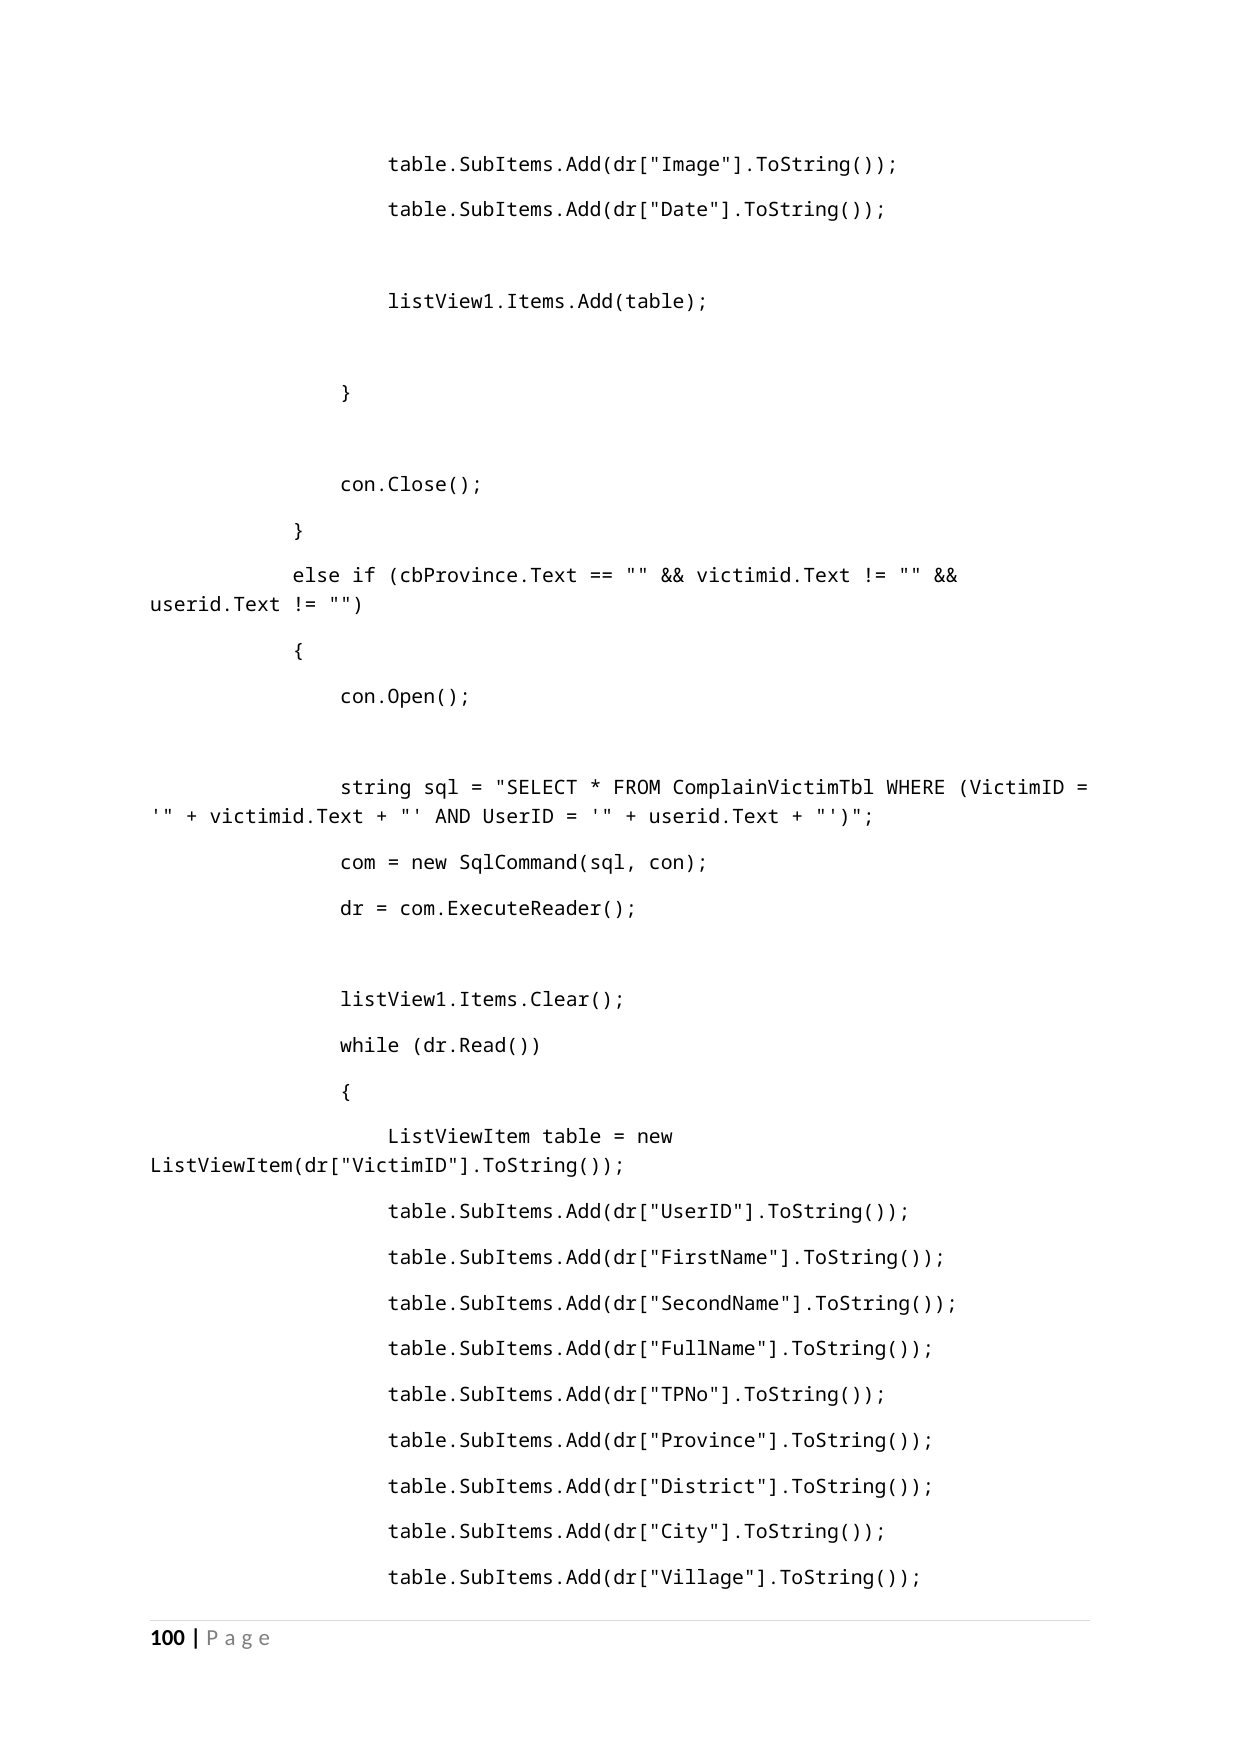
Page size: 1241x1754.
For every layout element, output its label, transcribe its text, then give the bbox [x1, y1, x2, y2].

text table.SubItems.Add(dr["Image"].ToString()); [150, 150, 1090, 177]
text table.SubItems.Add(dr["Village"].ToString()); [150, 1563, 1090, 1590]
text table.SubItems.Add(dr["FirstName"].ToString()); [150, 1243, 1090, 1270]
text dr = com.ExecuteReader(); [150, 894, 1090, 921]
text { [150, 636, 1090, 663]
text } [150, 516, 1090, 543]
text table.SubItems.Add(dr["District"].ToString()); [150, 1472, 1090, 1499]
text con.Close(); [150, 470, 1090, 497]
text table.SubItems.Add(dr["UserID"].ToString()); [150, 1197, 1090, 1224]
text listView1.Items.Add(table); [150, 287, 1090, 314]
text listView1.Items.Clear(); [150, 986, 1090, 1012]
text table.SubItems.Add(dr["SecondName"].ToString()); [150, 1289, 1090, 1316]
text table.SubItems.Add(dr["City"].ToString()); [150, 1518, 1090, 1544]
text table.SubItems.Add(dr["Date"].ToString()); [150, 196, 1090, 223]
text } [150, 379, 1090, 406]
text com = new SqlCommand(sql, con); [150, 848, 1090, 875]
text table.SubItems.Add(dr["Province"].ToString()); [150, 1426, 1090, 1453]
text string sql = "SELECT * FROM ComplainVictimTbl WHERE (VictimID = '" + victimid.Text + "' AND UserID = '" + userid.Text + "')"; [150, 773, 1090, 829]
text table.SubItems.Add(dr["TPNo"].ToString()); [150, 1380, 1090, 1407]
text ListViewItem table = new ListViewItem(dr["VictimID"].ToString()); [150, 1123, 1090, 1179]
text while (dr.Read()) [150, 1031, 1090, 1058]
text else if (cbProvince.Text == "" && victimid.Text != "" && userid.Text != "") [150, 562, 1090, 618]
text { [150, 1077, 1090, 1104]
text table.SubItems.Add(dr["FullName"].ToString()); [150, 1335, 1090, 1362]
text con.Open(); [150, 682, 1090, 709]
